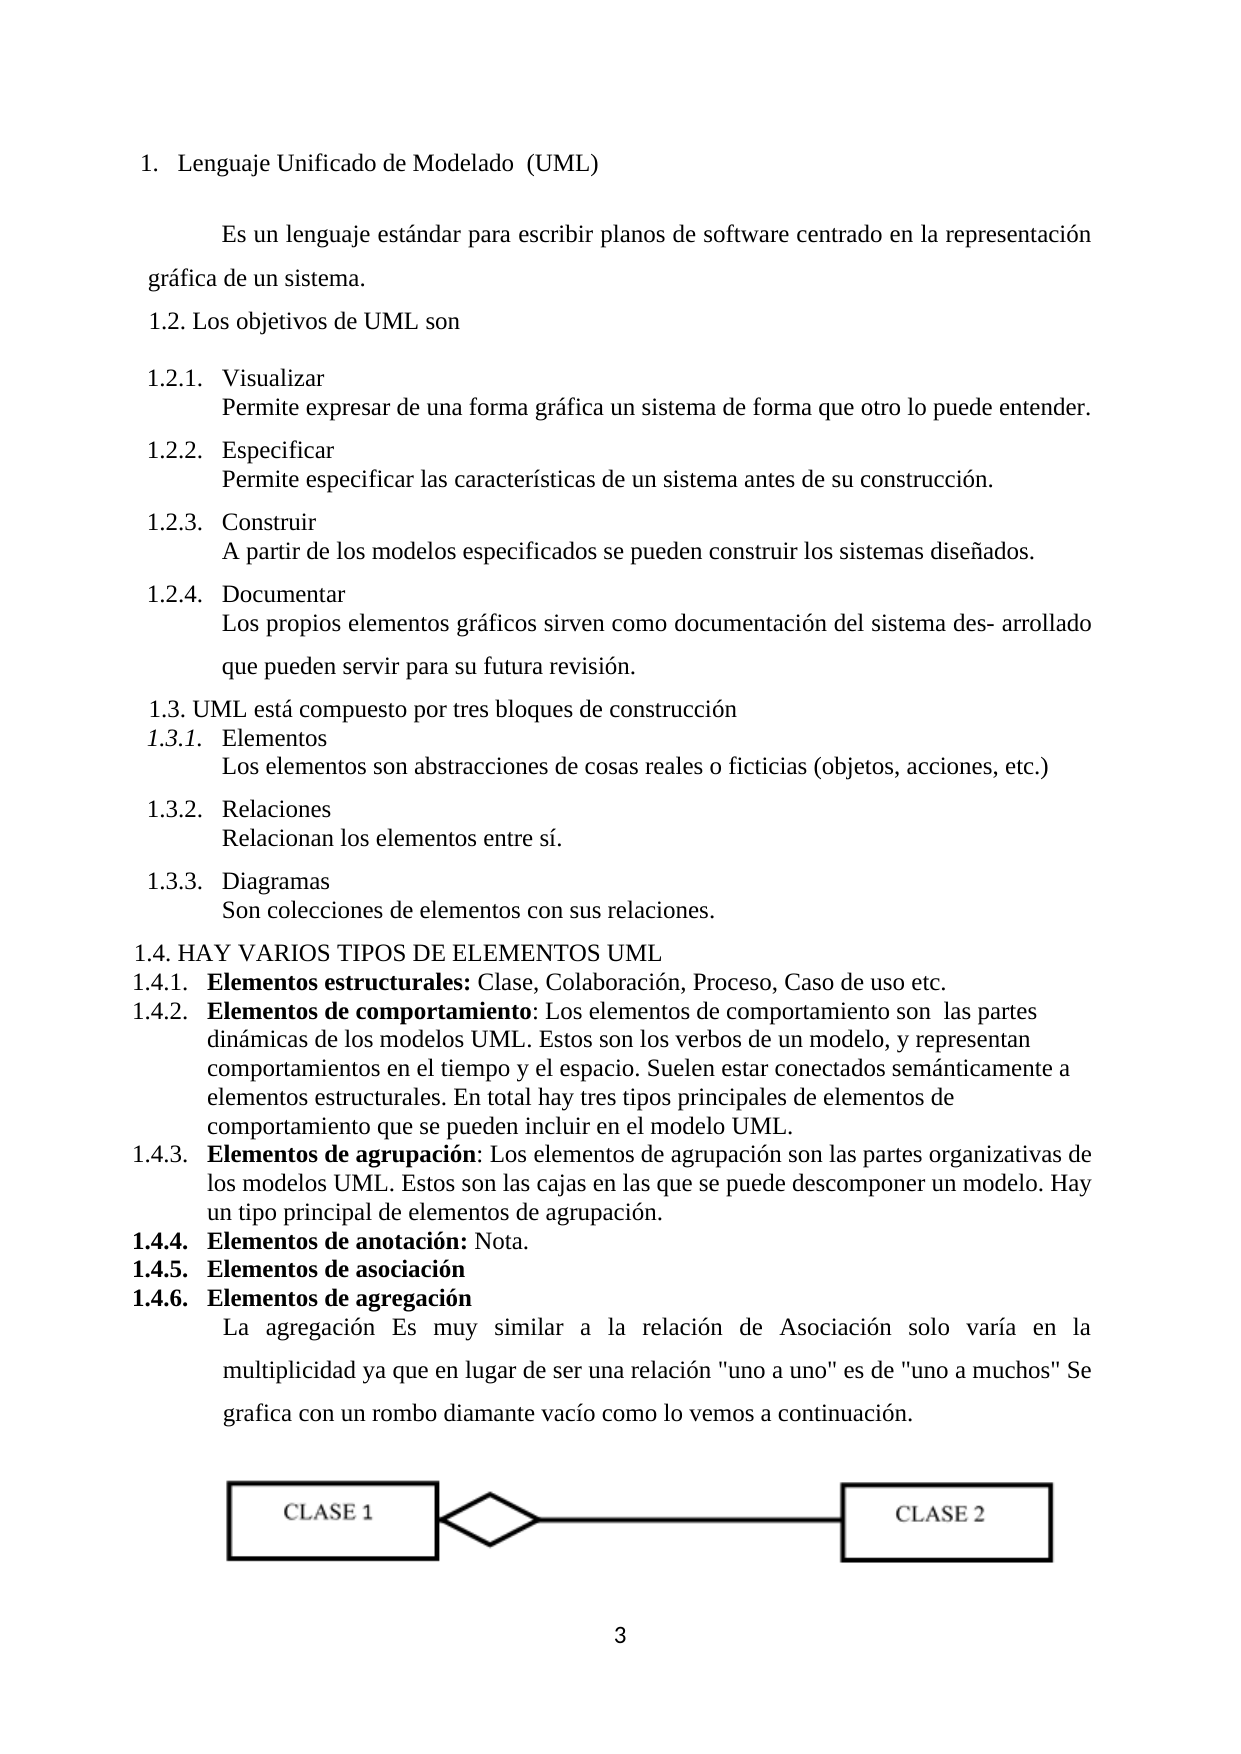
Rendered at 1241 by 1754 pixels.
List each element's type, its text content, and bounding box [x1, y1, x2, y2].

subtitle Construir [147, 507, 1092, 536]
subtitle Elementos de agregación [132, 1283, 1092, 1312]
subtitle HAY VARIOS TIPOS DE ELEMENTOS UML [133, 938, 1092, 967]
text Son colecciones de elementos con sus relaciones. [222, 895, 1092, 924]
text Permite expresar de una forma gráfica un sistema de forma que otro lo puede entender. [222, 392, 1092, 421]
subtitle Diagramas [147, 866, 1092, 895]
text Es un lenguaje estándar para escribir planos de software centrado en la representación gráfica de un sistema. [148, 219, 1092, 291]
subtitle Elementos de comportamiento: Los elementos de comportamiento son las partes dinámicas de los modelos UML. Estos son los verbos de un modelo, y representan comportamientos en el tiempo y el espacio. Suelen estar conectados semánticamente a elementos estructurales. En total hay tres tipos principales de elementos de comportamiento que se pueden incluir en el modelo UML. [132, 996, 1092, 1139]
subtitle Relaciones [147, 794, 1092, 823]
subtitle Elementos estructurales: Clase, Colaboración, Proceso, Caso de uso etc. [132, 967, 1092, 996]
list La agregación Es muy similar a la relación de Asociación solo varía en la multiplicidad ya que en lugar de ser una relación "uno a uno" es de "uno a muchos" Se grafica con un rombo diamante vacío como lo vemos a continuación. [223, 1312, 1092, 1427]
subtitle UML está compuesto por tres bloques de construcción [148, 694, 1092, 723]
subtitle Los objetivos de UML son [148, 306, 1092, 334]
subtitle Elementos de agrupación: Los elementos de agrupación son las partes organizativas de los modelos UML. Estos son las cajas en las que se puede descomponer un modelo. Hay un tipo principal de elementos de agrupación. [132, 1139, 1092, 1226]
subtitle Visualizar [147, 363, 1092, 392]
subtitle Elementos de anotación: Nota. [132, 1226, 1092, 1254]
text Los elementos son abstracciones de cosas reales o ficticias (objetos, acciones, etc.) [222, 751, 1092, 780]
subtitle Elementos [147, 723, 1092, 751]
picture [222, 1470, 1061, 1577]
text Los propios elementos gráficos sirven como documentación del sistema des- arrollado que pueden servir para su futura revisión. [222, 608, 1092, 679]
text Relacionan los elementos entre sí. [222, 823, 1092, 852]
subtitle Elementos de asociación [132, 1254, 1092, 1283]
subtitle Documentar [147, 579, 1092, 608]
subtitle Lenguaje Unificado de Modelado (UML) [140, 148, 1092, 176]
text A partir de los modelos especificados se pueden construir los sistemas diseñados. [222, 536, 1092, 564]
text Permite especificar las características de un sistema antes de su construcción. [222, 464, 1092, 493]
subtitle Especificar [147, 435, 1092, 464]
